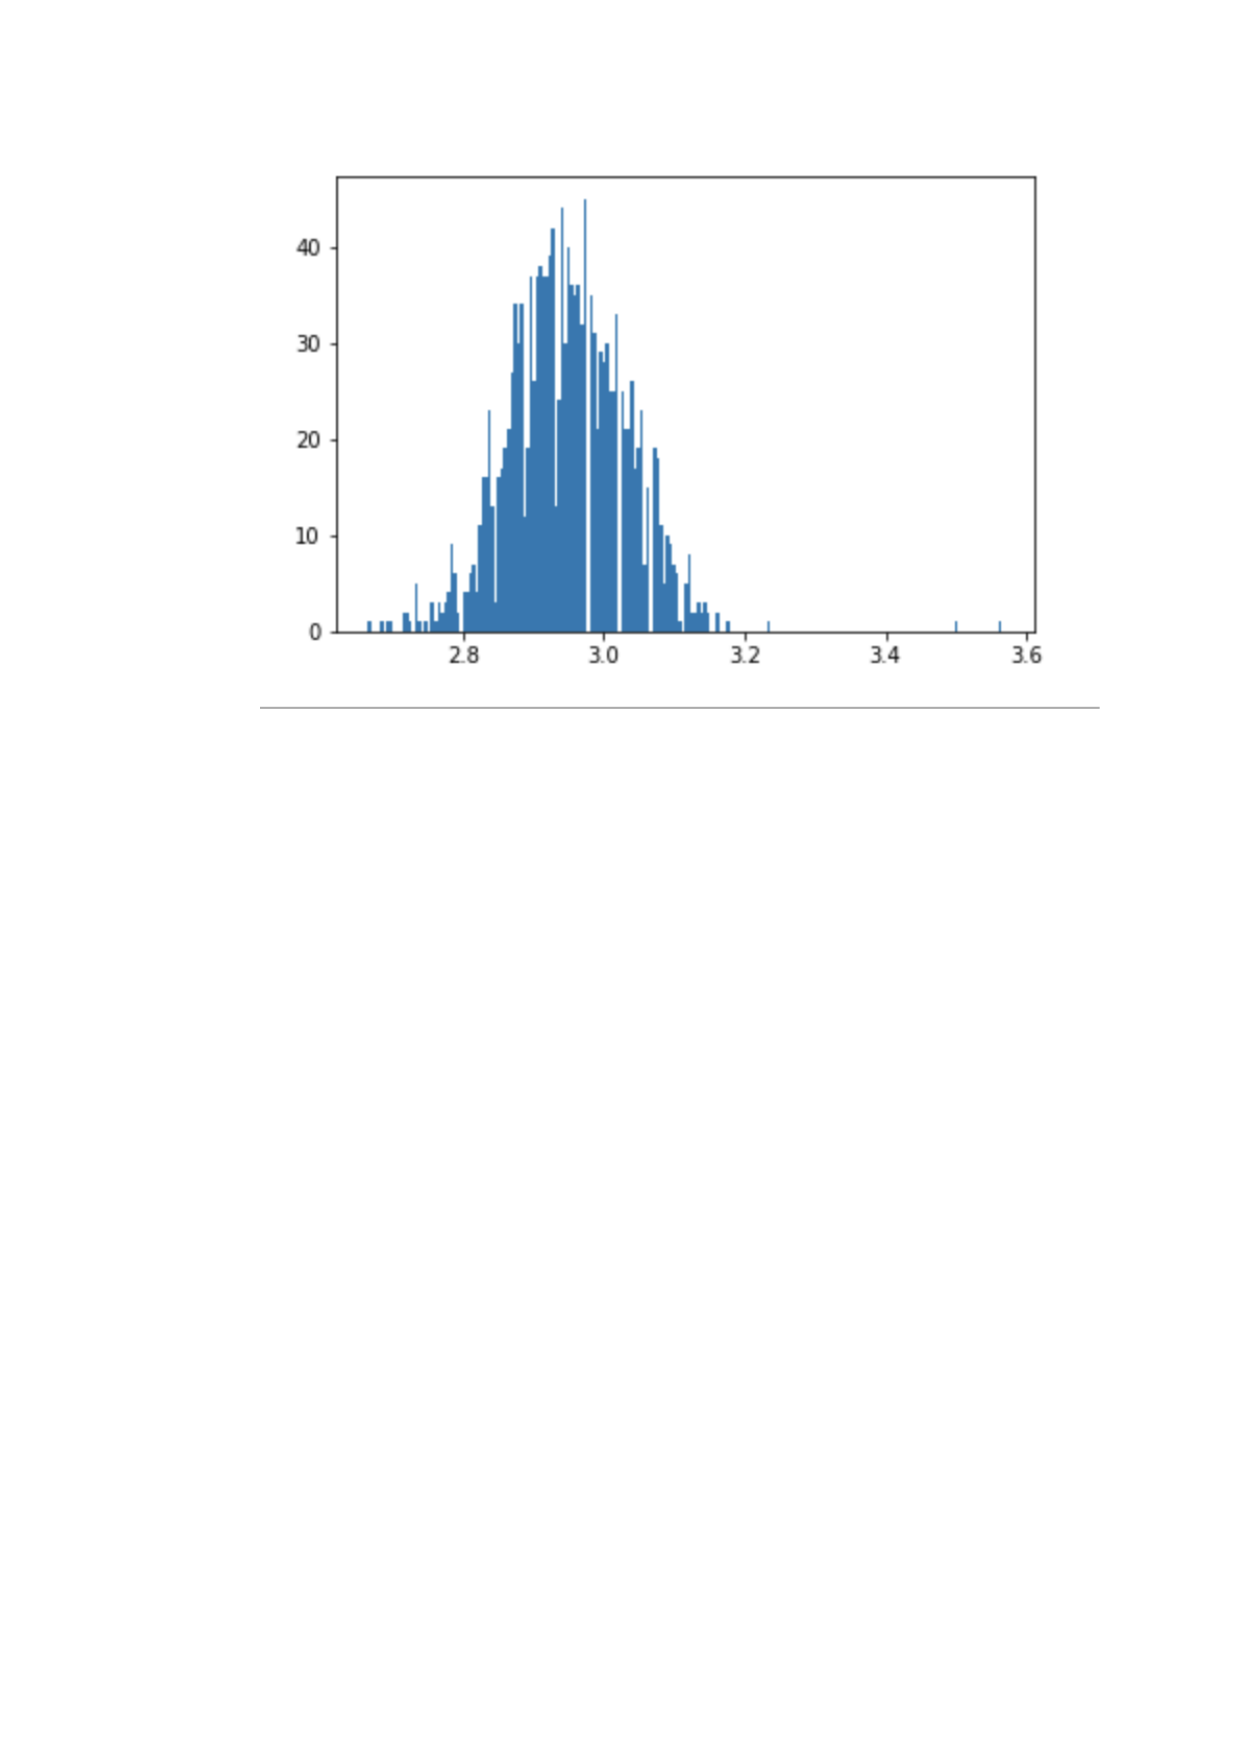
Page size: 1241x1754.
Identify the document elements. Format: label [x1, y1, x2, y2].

picture [260, 147, 1100, 711]
